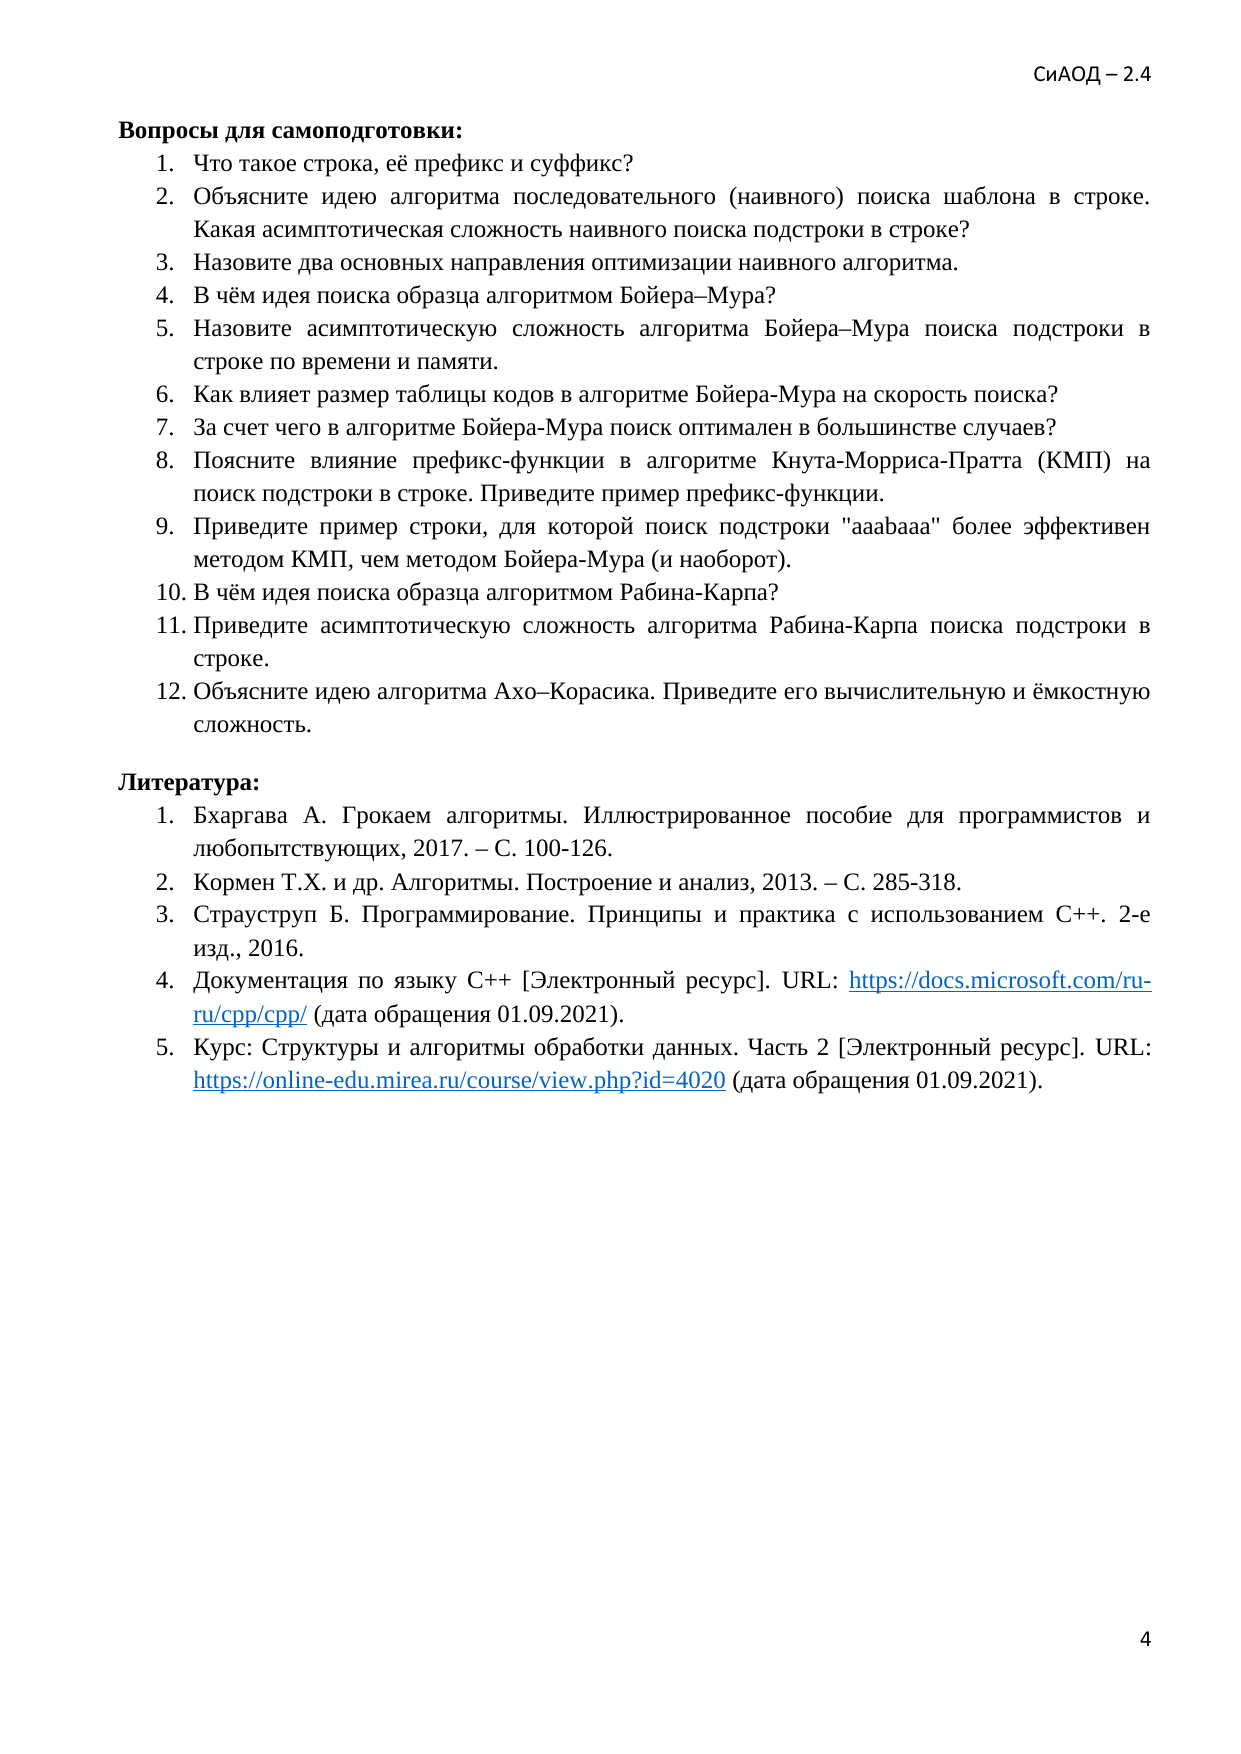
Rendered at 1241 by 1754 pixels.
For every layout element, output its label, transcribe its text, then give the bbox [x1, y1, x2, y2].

list В чём идея поиска образца алгоритмом Рабина-Карпа? [156, 577, 1152, 606]
list Страуструп Б. Программирование. Принципы и практика с использованием C++. 2-е изд., 2016. [156, 899, 1152, 961]
list Приведите асимптотическую сложность алгоритма Рабина-Карпа поиска подстроки в строке. [156, 610, 1152, 672]
list Назовите асимптотическую сложность алгоритма Бойера–Мура поиска подстроки в строке по времени и памяти. [156, 313, 1152, 375]
text Вопросы для самоподготовки: [118, 115, 1152, 144]
list За счет чего в алгоритме Бойера-Мура поиск оптимален в большинстве случаев? [156, 412, 1152, 441]
list Как влияет размер таблицы кодов в алгоритме Бойера-Мура на скорость поиска? [156, 379, 1152, 408]
list Кормен Т.Х. и др. Алгоритмы. Построение и анализ, 2013. – С. 285-318. [156, 867, 1152, 895]
list Объясните идею алгоритма последовательного (наивного) поиска шаблона в строке. Какая асимптотическая сложность наивного поиска подстроки в строке? [156, 181, 1152, 243]
list Назовите два основных направления оптимизации наивного алгоритма. [156, 247, 1152, 276]
list В чём идея поиска образца алгоритмом Бойера–Мура? [156, 280, 1152, 309]
text Литература: [118, 767, 1152, 796]
list Приведите пример строки, для которой поиск подстроки "aaabaaa" более эффективен методом КМП, чем методом Бойера-Мура (и наоборот). [156, 511, 1152, 573]
list Объясните идею алгоритма Ахо–Корасика. Приведите его вычислительную и ёмкостную сложность. [156, 676, 1152, 738]
list Бхаргава А. Грокаем алгоритмы. Иллюстрированное пособие для программистов и любопытствующих, 2017. – С. 100-126. [156, 801, 1152, 862]
list Документация по языку С++ [Электронный ресурс]. URL: https://docs.microsoft.com/ru-ru/cpp/cpp/ (дата обращения 01.09.2021). [156, 966, 1152, 1027]
list Что такое строка, её префикс и суффикс? [156, 148, 1152, 177]
list Поясните влияние префикс-функции в алгоритме Кнута-Морриса-Пратта (КМП) на поиск подстроки в строке. Приведите пример префикс-функции. [156, 445, 1152, 507]
list Курс: Структуры и алгоритмы обработки данных. Часть 2 [Электронный ресурс]. URL: https://online-edu.mirea.ru/course/view.php?id=4020 (дата обращения 01.09.2021). [156, 1032, 1152, 1093]
